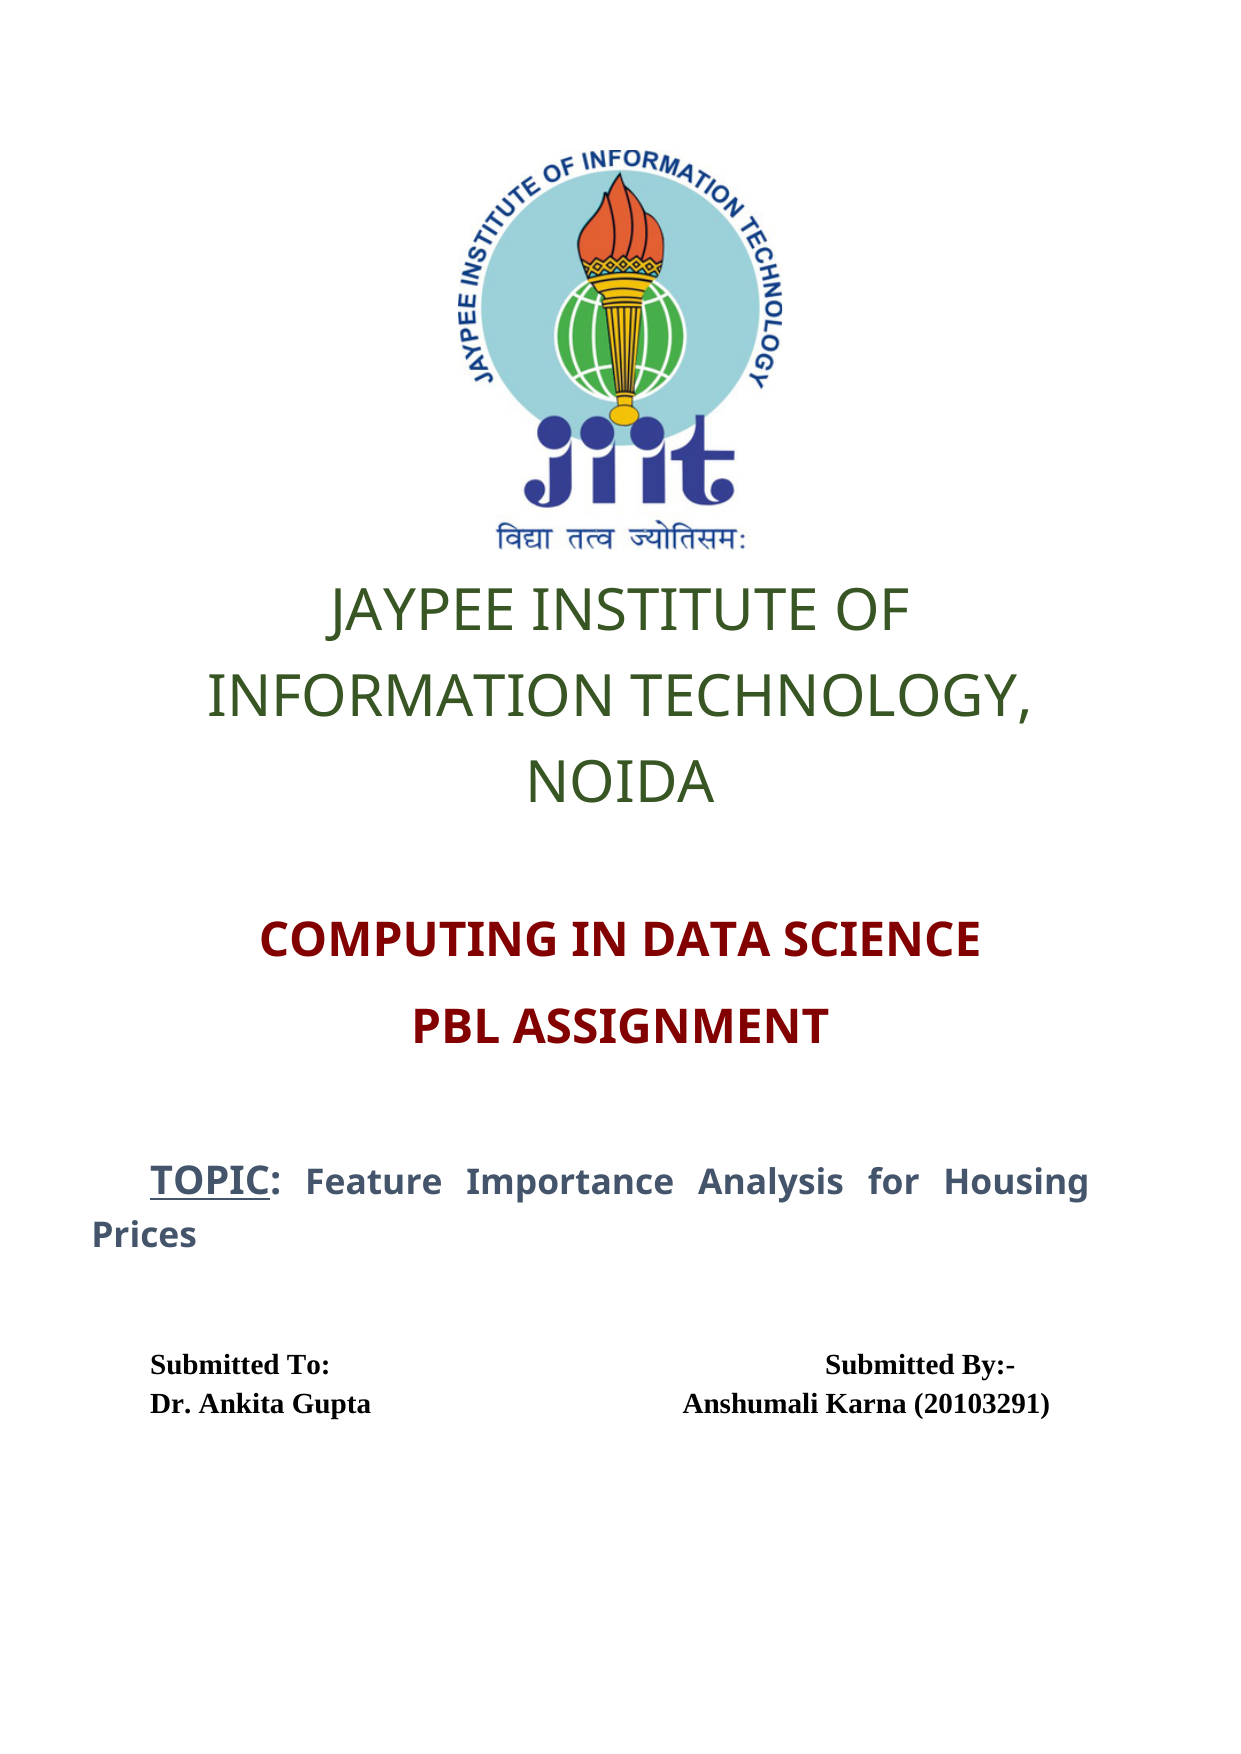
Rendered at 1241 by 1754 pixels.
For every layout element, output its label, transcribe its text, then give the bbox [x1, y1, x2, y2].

text JAYPEE INSTITUTE OF INFORMATION TECHNOLOGY, NOIDA [150, 568, 1090, 819]
text Dr. Ankita Gupta Anshumali Karna (20103291) [150, 1386, 1090, 1419]
text Submitted To: Submitted By:- [150, 1347, 1090, 1381]
text COMPUTING IN DATA SCIENCE [150, 905, 1090, 970]
text TOPIC: Feature Importance Analysis for Housing Prices [91, 1152, 1090, 1258]
text PBL ASSIGNMENT [150, 992, 1090, 1057]
picture [458, 150, 783, 550]
